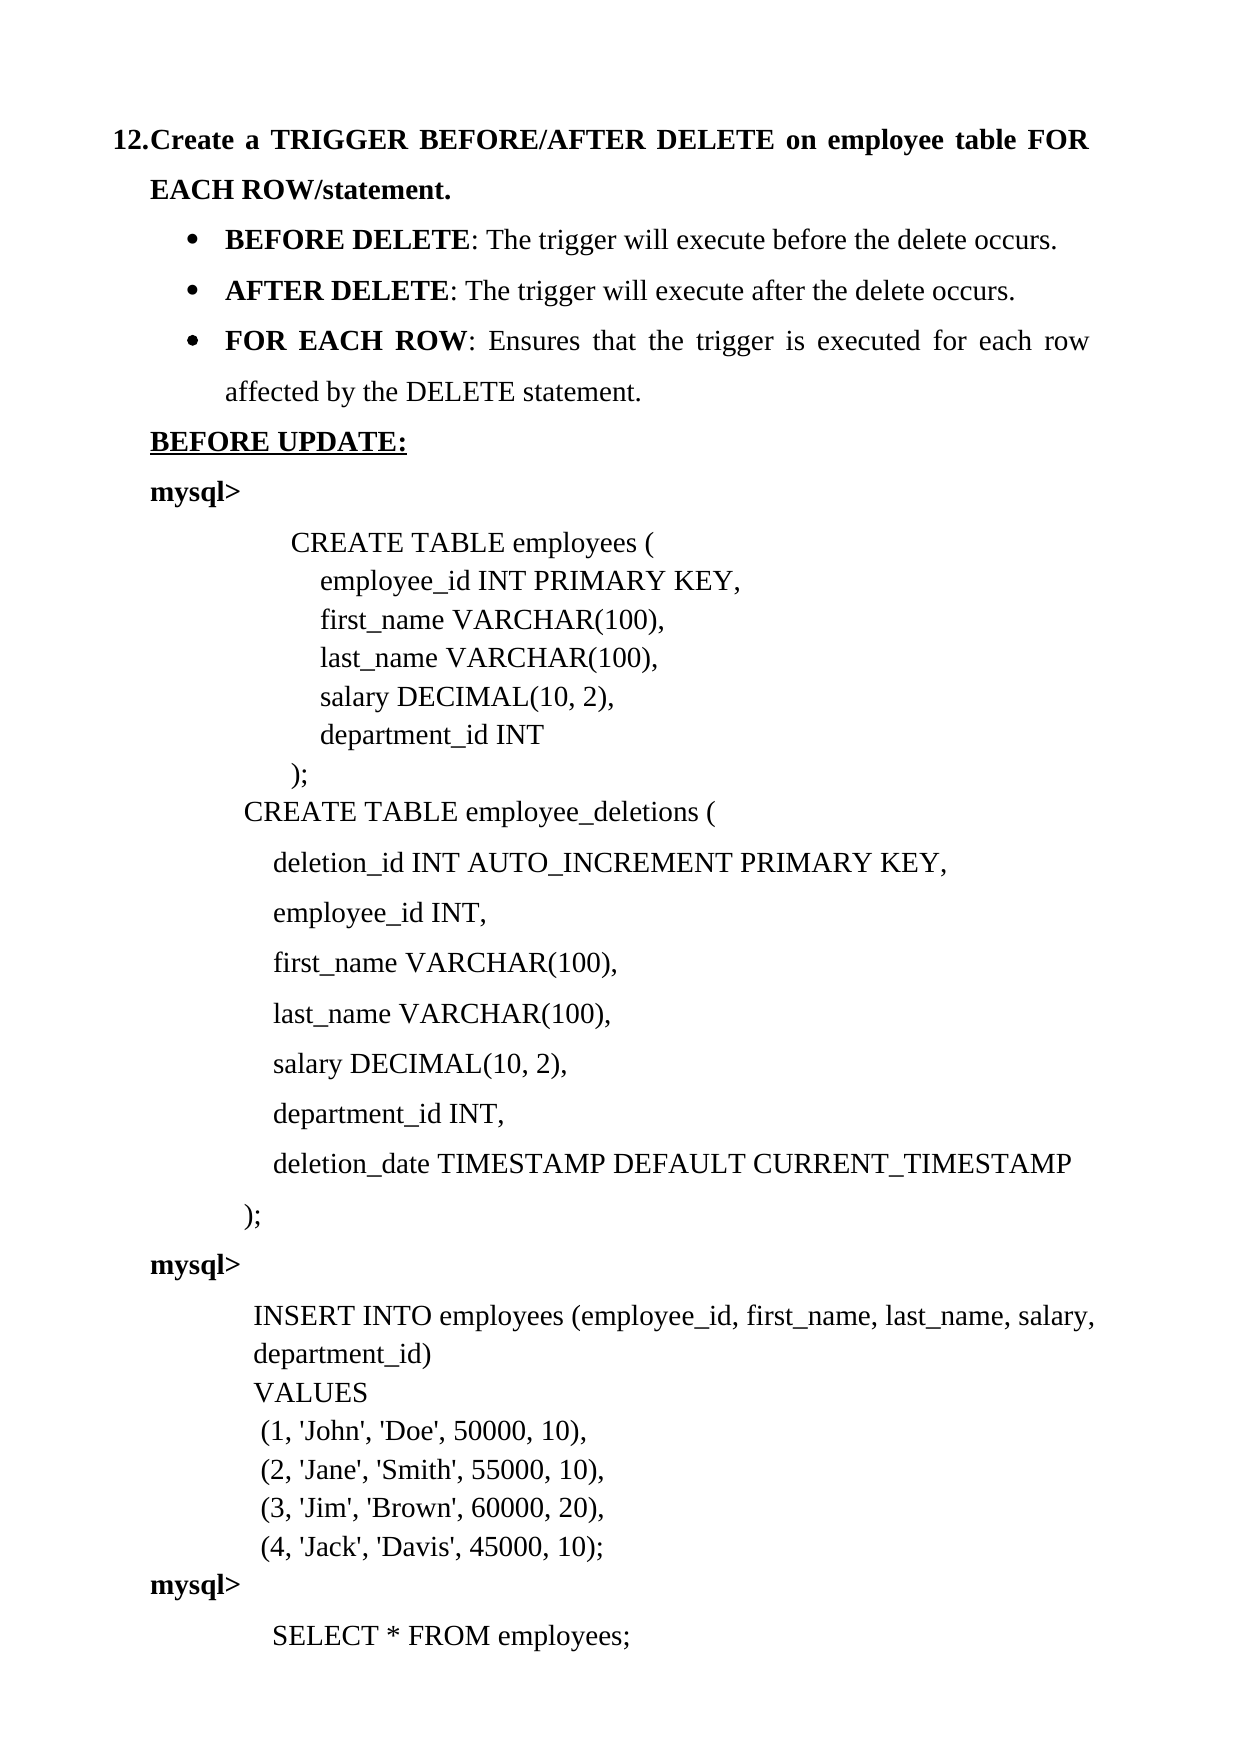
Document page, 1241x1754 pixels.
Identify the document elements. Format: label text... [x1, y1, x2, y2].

text CREATE TABLE employee_deletions ( [244, 794, 1090, 828]
text department_id INT [291, 717, 1090, 751]
text (3, 'Jim', 'Brown', 60000, 20), [253, 1490, 1162, 1524]
text (2, 'Jane', 'Smith', 55000, 10), [253, 1452, 1162, 1485]
text (4, 'Jack', 'Davis', 45000, 10); [253, 1529, 1162, 1562]
text salary DECIMAL(10, 2), [244, 1046, 1090, 1079]
text (1, 'John', 'Doe', 50000, 10), [253, 1413, 1162, 1447]
text mysql> [150, 474, 1090, 508]
list Create a TRIGGER BEFORE/AFTER DELETE on employee table FOR EACH ROW/statement. [112, 122, 1090, 206]
text deletion_date TIMESTAMP DEFAULT CURRENT_TIMESTAMP [244, 1147, 1090, 1180]
text first_name VARCHAR(100), [291, 602, 1090, 635]
text employee_id INT, [244, 895, 1090, 929]
text SELECT * FROM employees; [272, 1618, 1090, 1651]
text VALUES [253, 1375, 1162, 1408]
list FOR EACH ROW: Ensures that the trigger is executed for each row affected by the DELETE statement. [187, 323, 1090, 407]
list BEFORE DELETE: The trigger will execute before the delete occurs. [187, 222, 1090, 256]
text CREATE TABLE employees ( [291, 525, 1090, 558]
text last_name VARCHAR(100), [244, 996, 1090, 1029]
text ); [244, 1197, 1090, 1231]
list AFTER DELETE: The trigger will execute after the delete occurs. [187, 273, 1090, 307]
text BEFORE UPDATE: [150, 424, 1090, 458]
text mysql> [150, 1567, 1090, 1601]
text employee_id INT PRIMARY KEY, [291, 563, 1090, 597]
text department_id INT, [244, 1096, 1090, 1130]
text mysql> [150, 1247, 1090, 1281]
text first_name VARCHAR(100), [244, 945, 1090, 979]
text last_name VARCHAR(100), [291, 640, 1090, 674]
text deletion_id INT AUTO_INCREMENT PRIMARY KEY, [244, 845, 1090, 878]
text ); [291, 756, 1090, 789]
text INSERT INTO employees (employee_id, first_name, last_name, salary, department_id) [253, 1298, 1162, 1370]
text salary DECIMAL(10, 2), [291, 679, 1090, 712]
